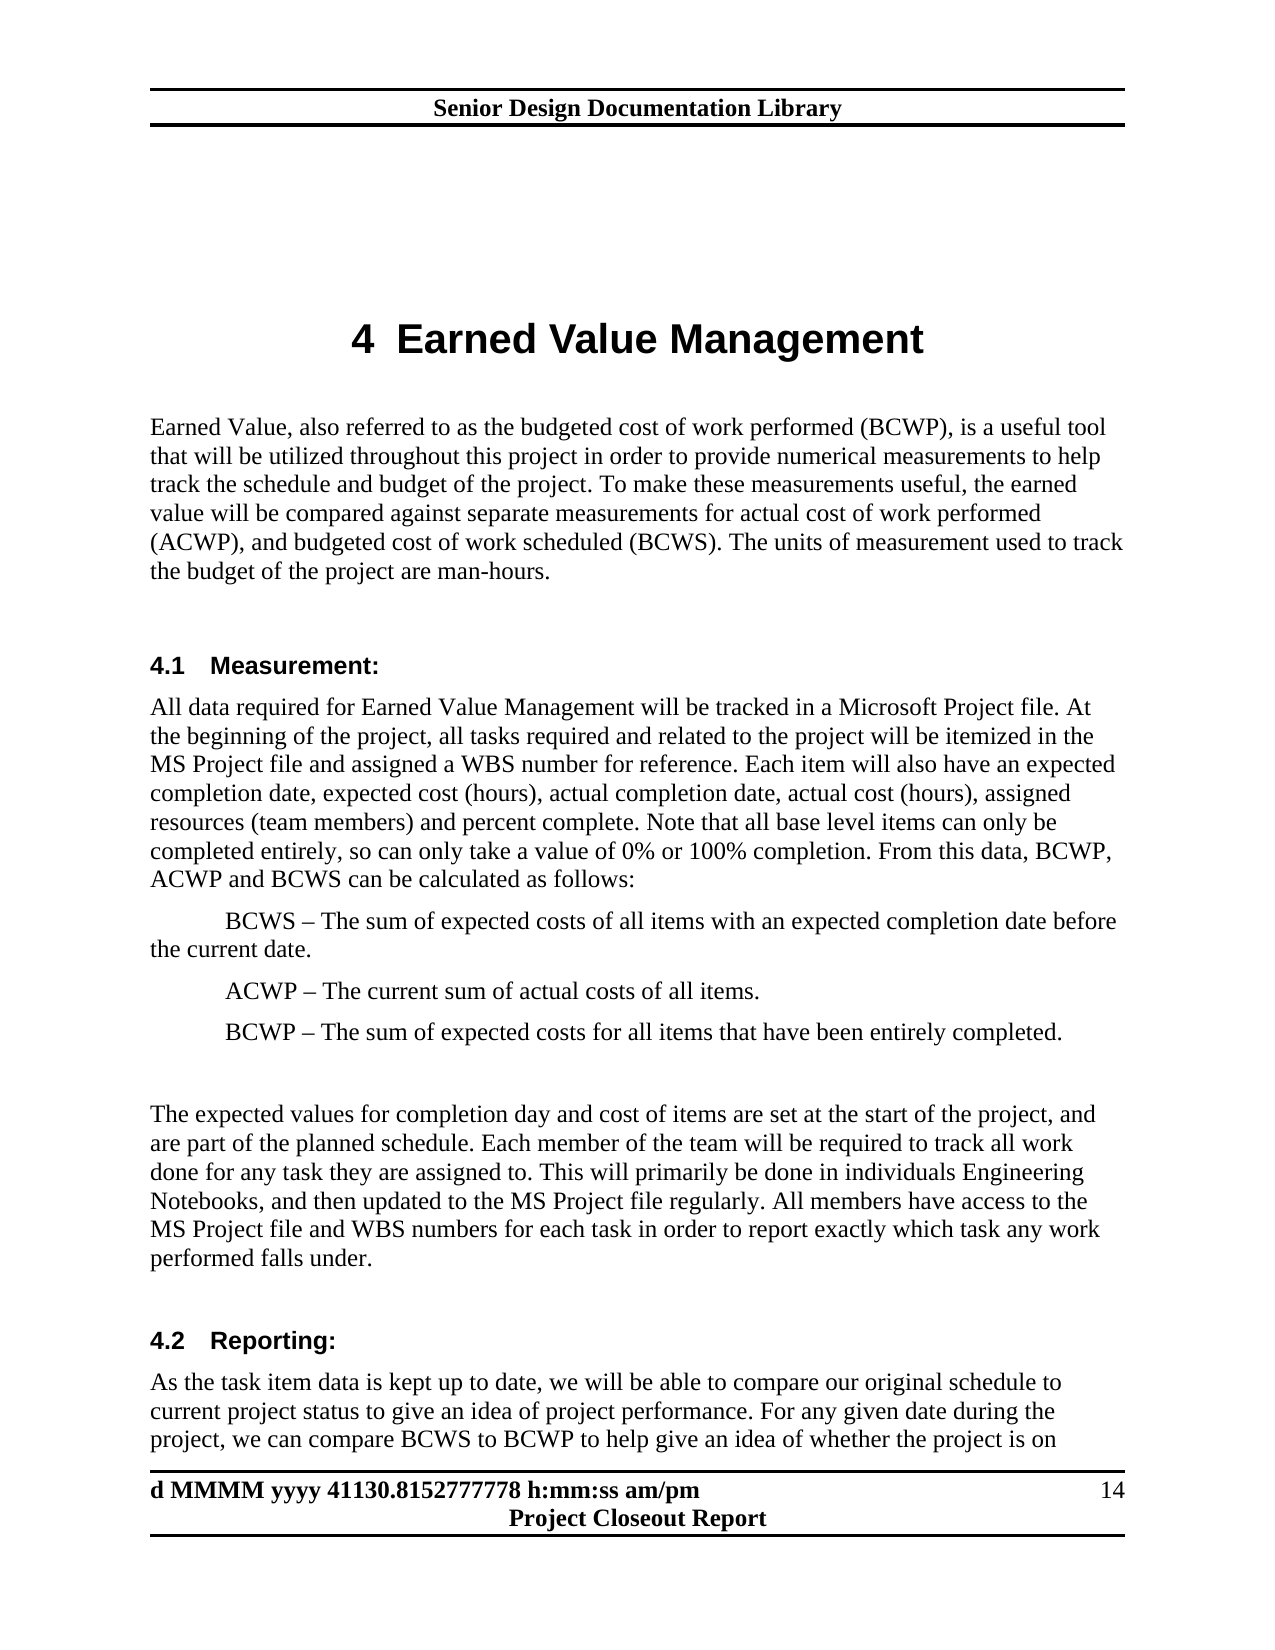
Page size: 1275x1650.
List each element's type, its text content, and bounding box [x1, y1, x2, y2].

subtitle Earned Value Management [150, 314, 1125, 362]
text ACWP – The current sum of actual costs of all items. [150, 976, 1125, 1004]
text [150, 1367, 1125, 1453]
text All data required for Earned Value Management will be tracked in a Microsoft Project file. At the beginning of the project, all tasks required and related to the project will be itemized in the MS Project file and assigned a WBS number for reference. Each item will also have an expected completion date, expected cost (hours), actual completion date, actual cost (hours), assigned resources (team members) and percent complete. Note that all base level items can only be completed entirely, so can only take a value of 0% or 100% completion. From this data, BCWP, ACWP and BCWS can be calculated as follows: [150, 692, 1125, 893]
subtitle Reporting: [150, 1326, 1125, 1354]
text Earned Value, also referred to as the budgeted cost of work performed (BCWP), is a useful tool that will be utilized throughout this project in order to provide numerical measurements to help track the schedule and budget of the project. To make these measurements useful, the earned value will be compared against separate measurements for actual cost of work performed (ACWP), and budgeted cost of work scheduled (BCWS). The units of measurement used to track the budget of the project are man-hours. [150, 412, 1125, 584]
text The expected values for completion day and cost of items are set at the start of the project, and are part of the planned schedule. Each member of the team will be required to track all work done for any task they are assigned to. This will primarily be done in individuals Engineering Notebooks, and then updated to the MS Project file regularly. All members have access to the MS Project file and WBS numbers for each task in order to report exactly which task any work performed falls under. [150, 1099, 1125, 1272]
text BCWS – The sum of expected costs of all items with an expected completion date before the current date. [150, 906, 1125, 963]
text BCWP – The sum of expected costs for all items that have been entirely completed. [150, 1017, 1125, 1046]
subtitle Measurement: [150, 651, 1125, 679]
